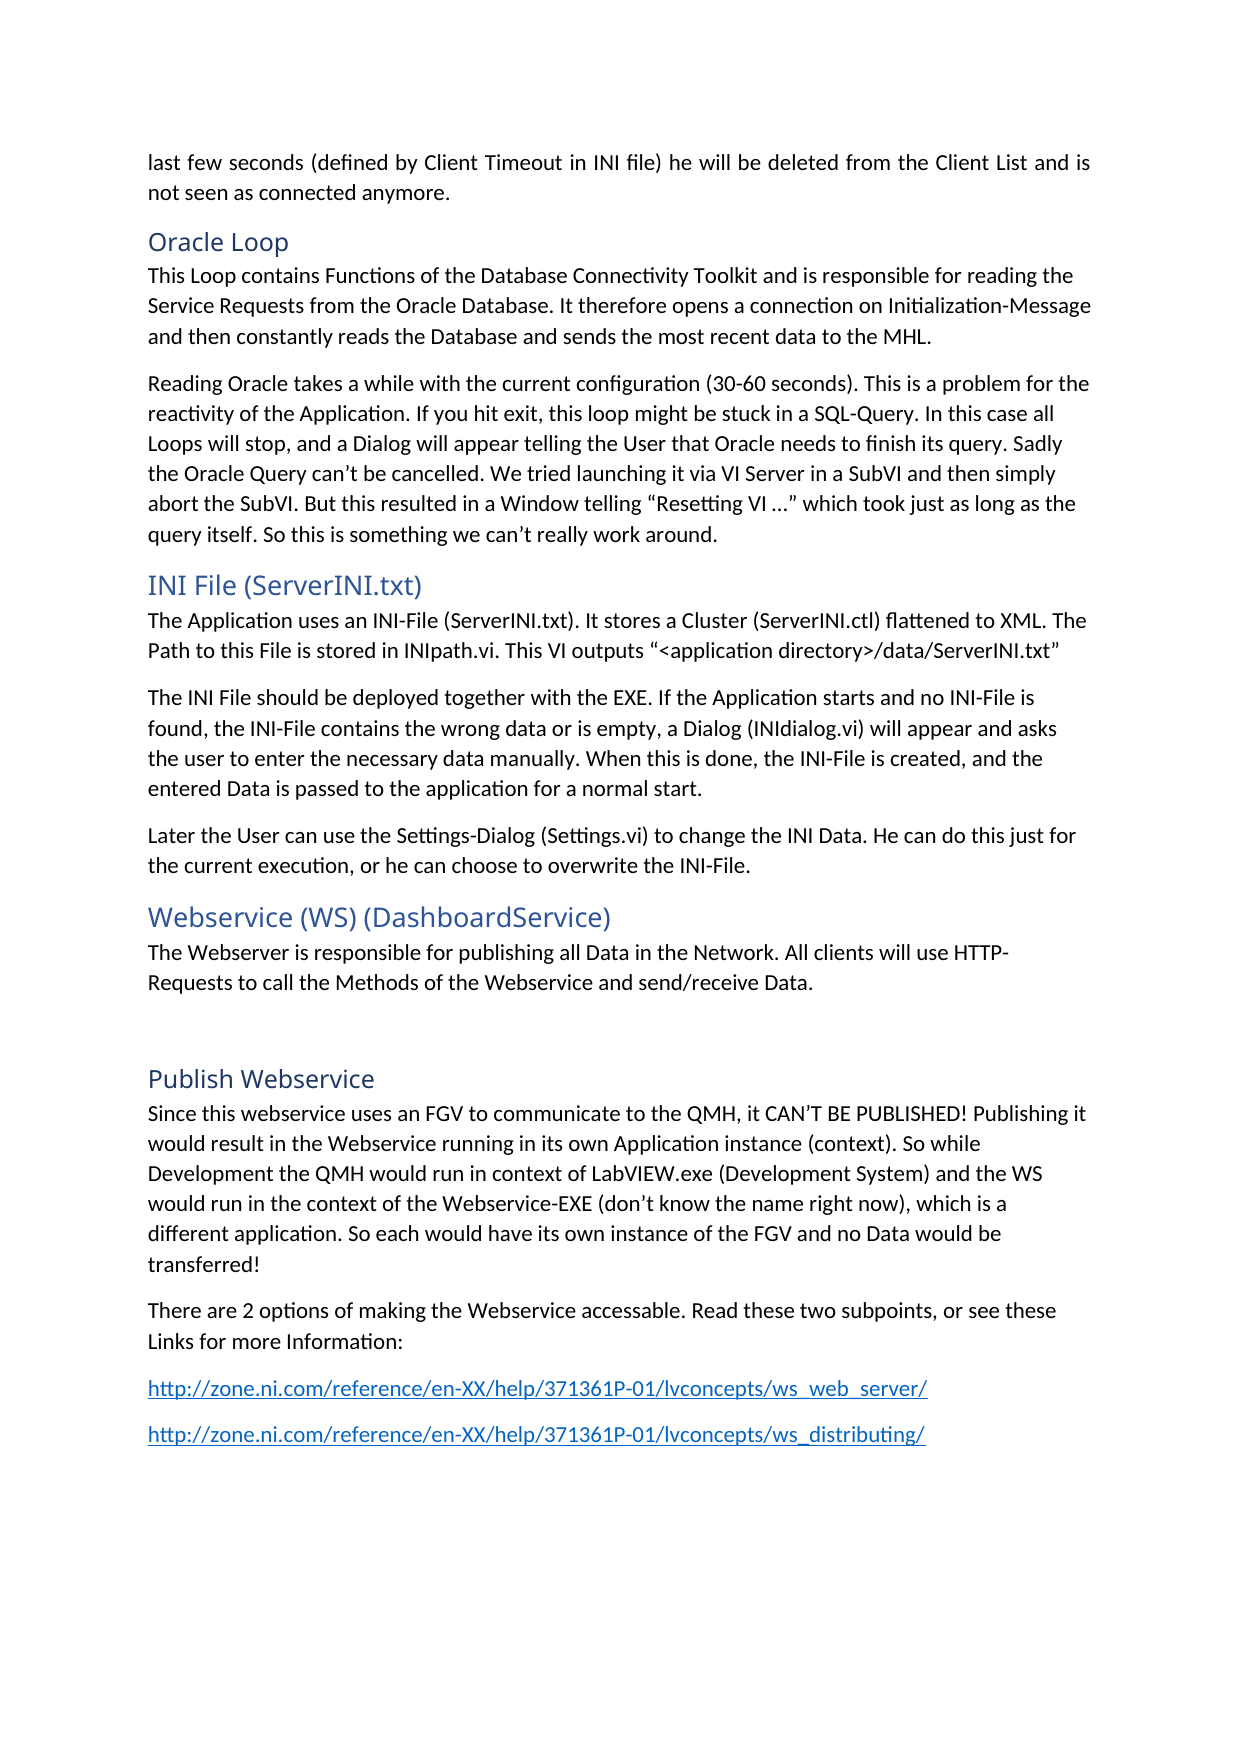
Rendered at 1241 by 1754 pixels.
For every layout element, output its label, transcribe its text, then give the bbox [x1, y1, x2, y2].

text The Application uses an INI-File (ServerINI.txt). It stores a Cluster (ServerINI.ctl) flattened to XML. The Path to this File is stored in INIpath.vi. This VI outputs “<application directory>/data/ServerINI.txt” [148, 606, 1093, 665]
text This Loop contains Functions of the Database Connectivity Toolkit and is responsible for reading the Service Requests from the Oracle Database. It therefore opens a connection on Initialization-Message and then constantly reads the Database and sends the most recent data to the MHL. [148, 261, 1093, 350]
text The INI File should be deployed together with the EXE. If the Application starts and no INI-File is found, the INI-File contains the wrong data or is empty, a Dialog (INIdialog.vi) will appear and asks the user to enter the necessary data manually. When this is done, the INI-File is created, and the entered Data is passed to the application for a normal start. [148, 683, 1093, 802]
text http://zone.ni.com/reference/en-XX/help/371361P-01/lvconcepts/ws_distributing/ [148, 1421, 1093, 1448]
text http://zone.ni.com/reference/en-XX/help/371361P-01/lvconcepts/ws_web_server/ [148, 1374, 1093, 1402]
subtitle INI File (ServerINI.txt) [148, 567, 1093, 603]
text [148, 148, 1093, 206]
subtitle Webservice (WS) (DashboardService) [148, 898, 1093, 935]
text Later the User can use the Settings-Dialog (Settings.vi) to change the INI Data. He can do this just for the current execution, or he can choose to overwrite the INI-File. [148, 821, 1093, 879]
text The Webserver is responsible for publishing all Data in the Network. All clients will use HTTP-Requests to call the Methods of the Webservice and send/receive Data. [148, 938, 1093, 996]
subtitle Oracle Loop [148, 225, 1093, 259]
subtitle Publish Webservice [148, 1062, 1093, 1096]
text There are 2 options of making the Webservice accessable. Read these two subpoints, or see these Links for more Information: [148, 1297, 1093, 1355]
text Reading Oracle takes a while with the current configuration (30-60 seconds). This is a problem for the reactivity of the Application. If you hit exit, this loop might be stuck in a SQL-Query. In this case all Loops will stop, and a Dialog will appear telling the User that Oracle needs to finish its query. Sadly the Oracle Query can’t be cancelled. We tried launching it via VI Server in a SubVI and then simply abort the SubVI. But this resulted in a Window telling “Resetting VI …” which took just as long as the query itself. So this is something we can’t really work around. [148, 369, 1093, 548]
text Since this webservice uses an FGV to communicate to the QMH, it CAN’T BE PUBLISHED! Publishing it would result in the Webservice running in its own Application instance (context). So while Development the QMH would run in context of LabVIEW.exe (Development System) and the WS would run in the context of the Webservice-EXE (don’t know the name right now), which is a different application. So each would have its own instance of the FGV and no Data would be transferred! [148, 1099, 1093, 1278]
